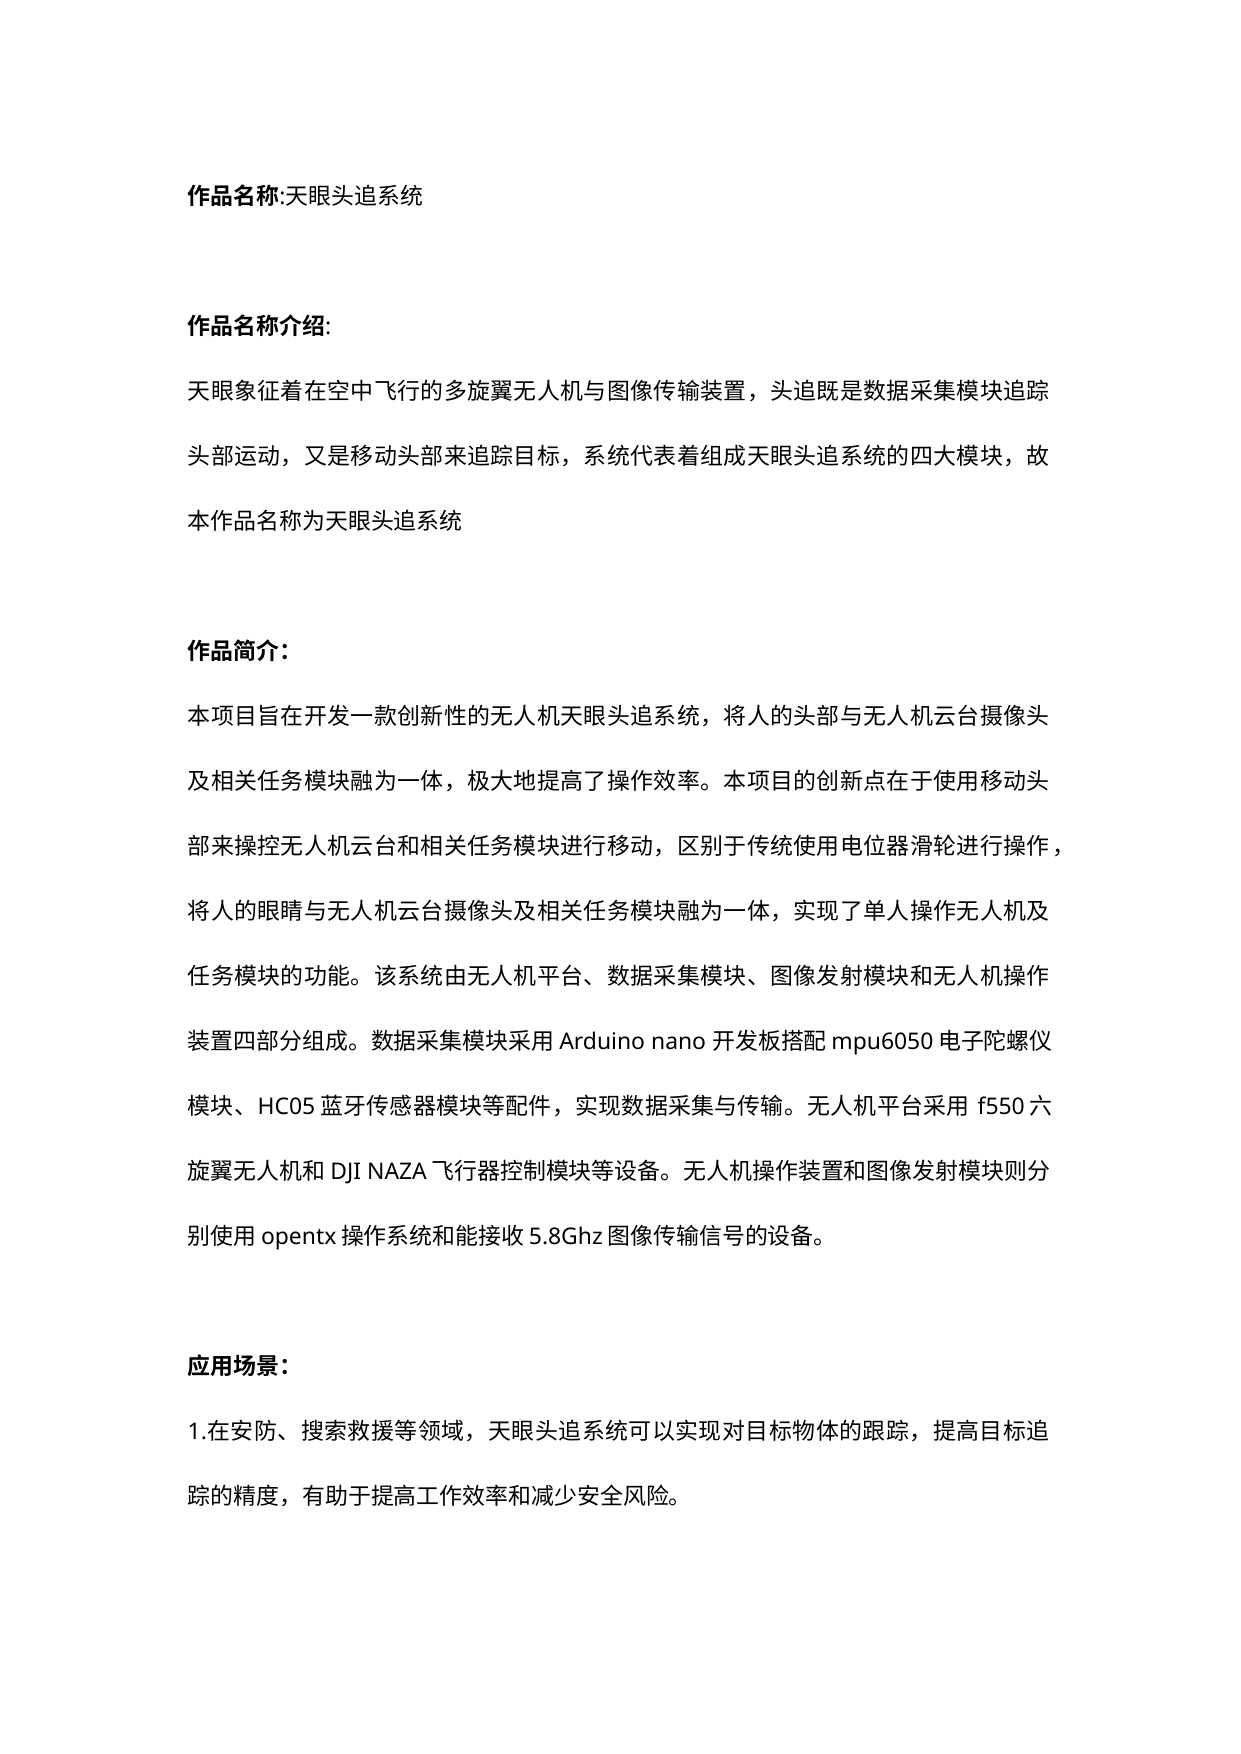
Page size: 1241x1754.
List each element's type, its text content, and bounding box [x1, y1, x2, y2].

text 天眼象征着在空中飞行的多旋翼无人机与图像传输装置，头追既是数据采集模块追踪头部运动，又是移动头部来追踪目标，系统代表着组成天眼头追系统的四大模块，故本作品名称为天眼头追系统 [187, 357, 1053, 552]
text 应用场景： [187, 1332, 1053, 1397]
text 1.在安防、搜索救援等领域，天眼头追系统可以实现对目标物体的跟踪，提高目标追踪的精度，有助于提高工作效率和减少安全风险。 [187, 1397, 1053, 1527]
text 本项目旨在开发一款创新性的无人机天眼头追系统，将人的头部与无人机云台摄像头及相关任务模块融为一体，极大地提高了操作效率。本项目的创新点在于使用移动头部来操控无人机云台和相关任务模块进行移动，区别于传统使用电位器滑轮进行操作，将人的眼睛与无人机云台摄像头及相关任务模块融为一体，实现了单人操作无人机及任务模块的功能。该系统由无人机平台、数据采集模块、图像发射模块和无人机操作装置四部分组成。数据采集模块采用Arduino nano 开发板搭配mpu6050电子陀螺仪模块、HC05蓝牙传感器模块等配件，实现数据采集与传输。无人机平台采用f550六旋翼无人机和DJI NAZA飞行器控制模块等设备。无人机操作装置和图像发射模块则分别使用opentx操作系统和能接收5.8Ghz图像传输信号的设备。 [187, 682, 1053, 1267]
text 作品名称介绍: [187, 292, 1053, 357]
text 作品简介： [187, 617, 1053, 682]
text 作品名称:天眼头追系统 [187, 162, 1053, 227]
